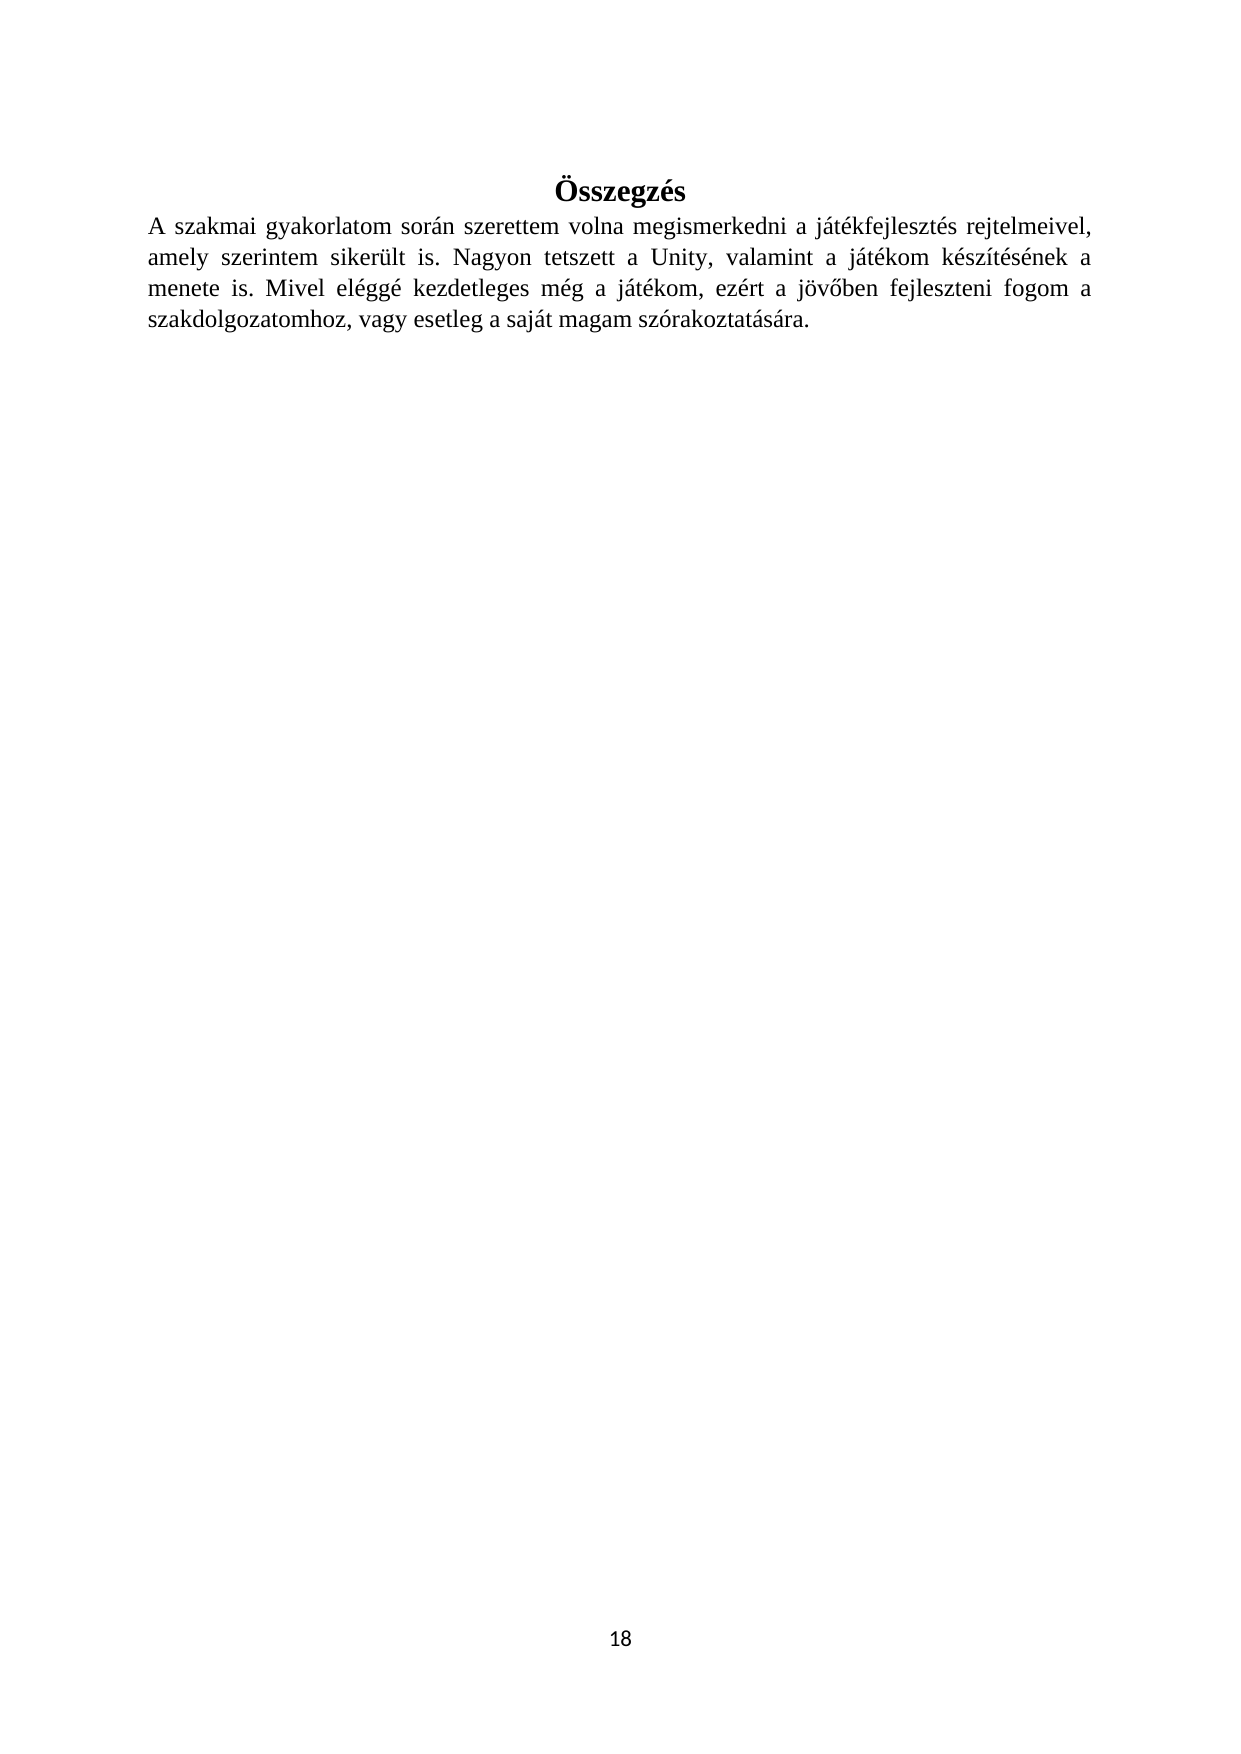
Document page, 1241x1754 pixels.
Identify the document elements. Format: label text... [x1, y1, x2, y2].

subtitle Összegzés [148, 173, 1093, 208]
text A szakmai gyakorlatom során szerettem volna megismerkedni a játékfejlesztés rejtelmeivel, amely szerintem sikerült is. Nagyon tetszett a Unity, valamint a játékom készítésének a menete is. Mivel eléggé kezdetleges még a játékom, ezért a jövőben fejleszteni fogom a szakdolgozatomhoz, vagy esetleg a saját magam szórakoztatására. [148, 211, 1093, 333]
